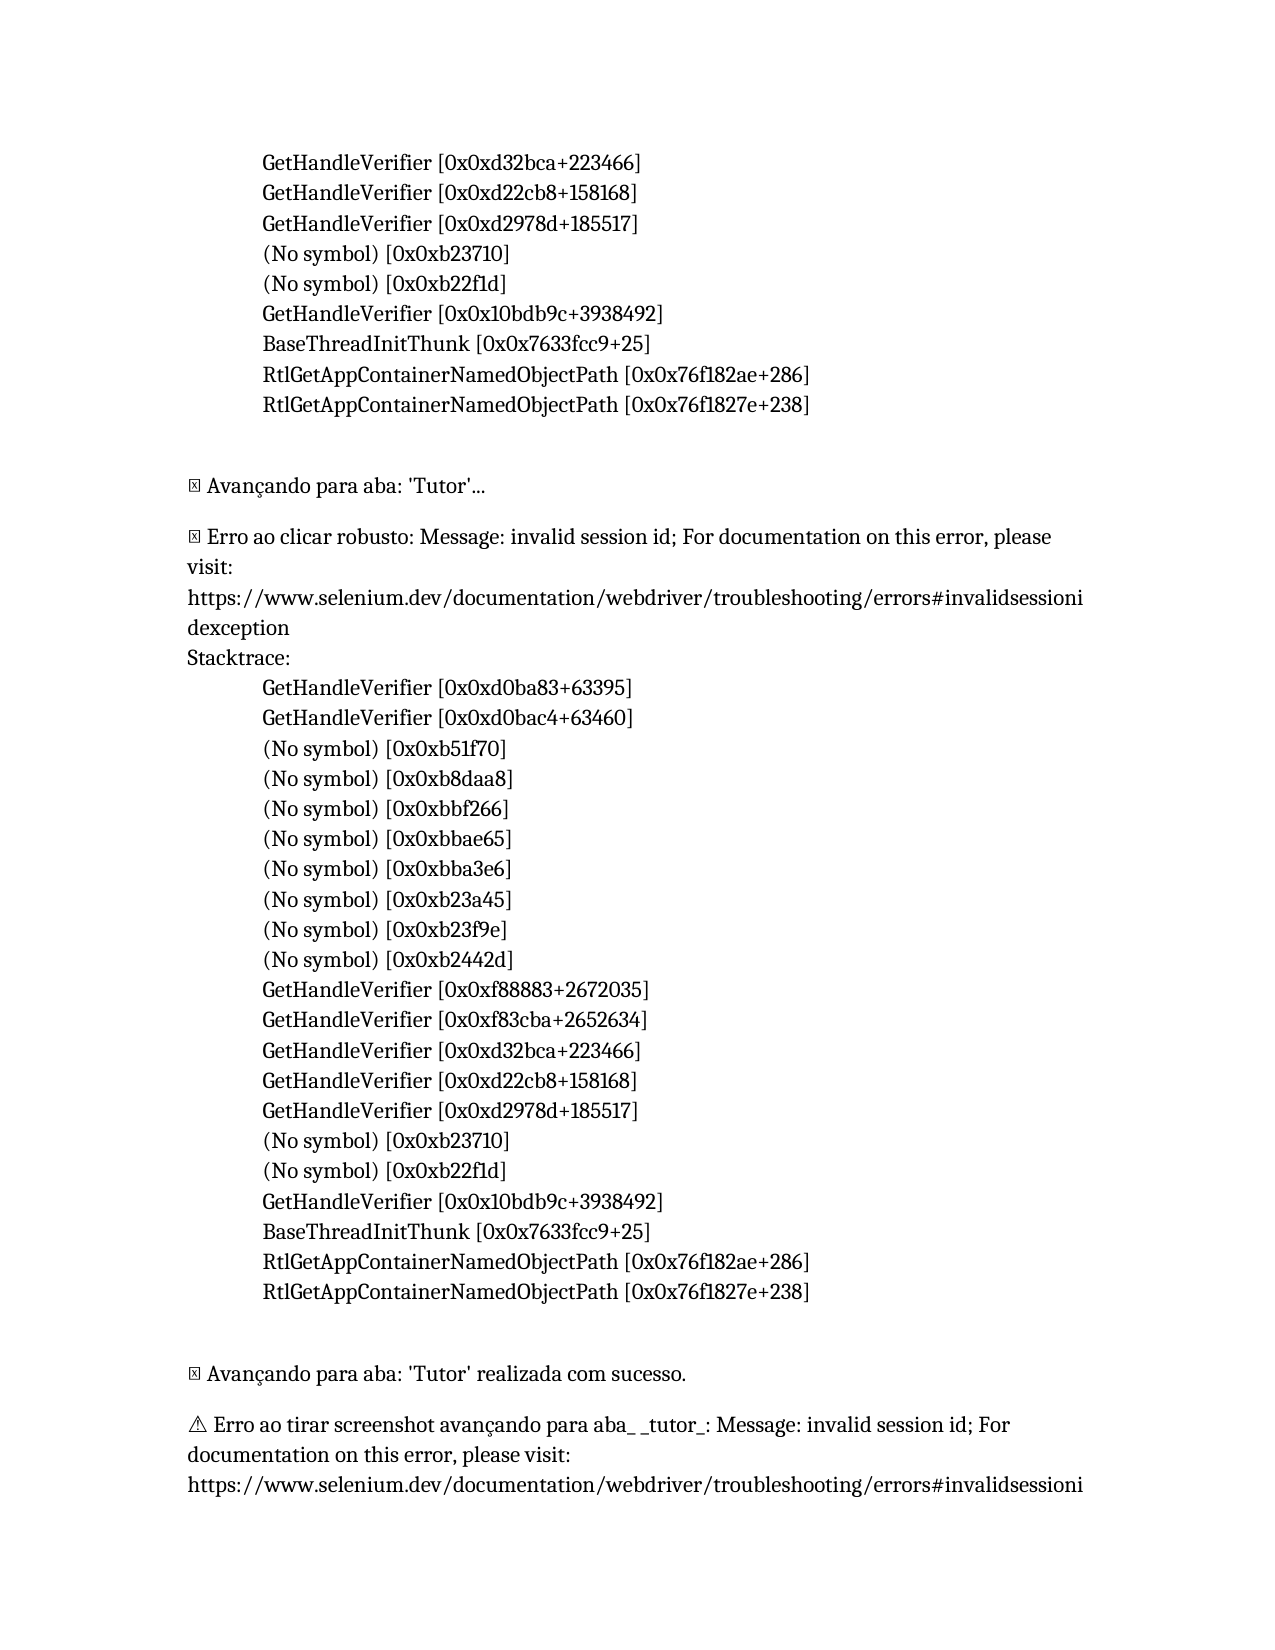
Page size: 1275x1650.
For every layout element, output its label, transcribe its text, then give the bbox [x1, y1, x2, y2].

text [187, 1411, 1087, 1498]
text ✅ Avançando para aba: 'Tutor' realizada com sucesso. [187, 1360, 1087, 1387]
text ❌ Erro ao clicar robusto: Message: invalid session id; For documentation on this error, please visit: https://www.selenium.dev/documentation/webdriver/troubleshooting/errors#invalidsessionidexception Stacktrace: GetHandleVerifier [0x0xd0ba83+63395] GetHandleVerifier [0x0xd0bac4+63460] (No symbol) [0x0xb51f70] (No symbol) [0x0xb8daa8] (No symbol) [0x0xbbf266] (No symbol) [0x0xbbae65] (No symbol) [0x0xbba3e6] (No symbol) [0x0xb23a45] (No symbol) [0x0xb23f9e] (No symbol) [0x0xb2442d] GetHandleVerifier [0x0xf88883+2672035] GetHandleVerifier [0x0xf83cba+2652634] GetHandleVerifier [0x0xd32bca+223466] GetHandleVerifier [0x0xd22cb8+158168] GetHandleVerifier [0x0xd2978d+185517] (No symbol) [0x0xb23710] (No symbol) [0x0xb22f1d] GetHandleVerifier [0x0x10bdb9c+3938492] BaseThreadInitThunk [0x0x7633fcc9+25] RtlGetAppContainerNamedObjectPath [0x0x76f182ae+286] RtlGetAppContainerNamedObjectPath [0x0x76f1827e+238] [187, 524, 1087, 1336]
text 🔄 Avançando para aba: 'Tutor'... [187, 473, 1087, 499]
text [187, 150, 1087, 448]
